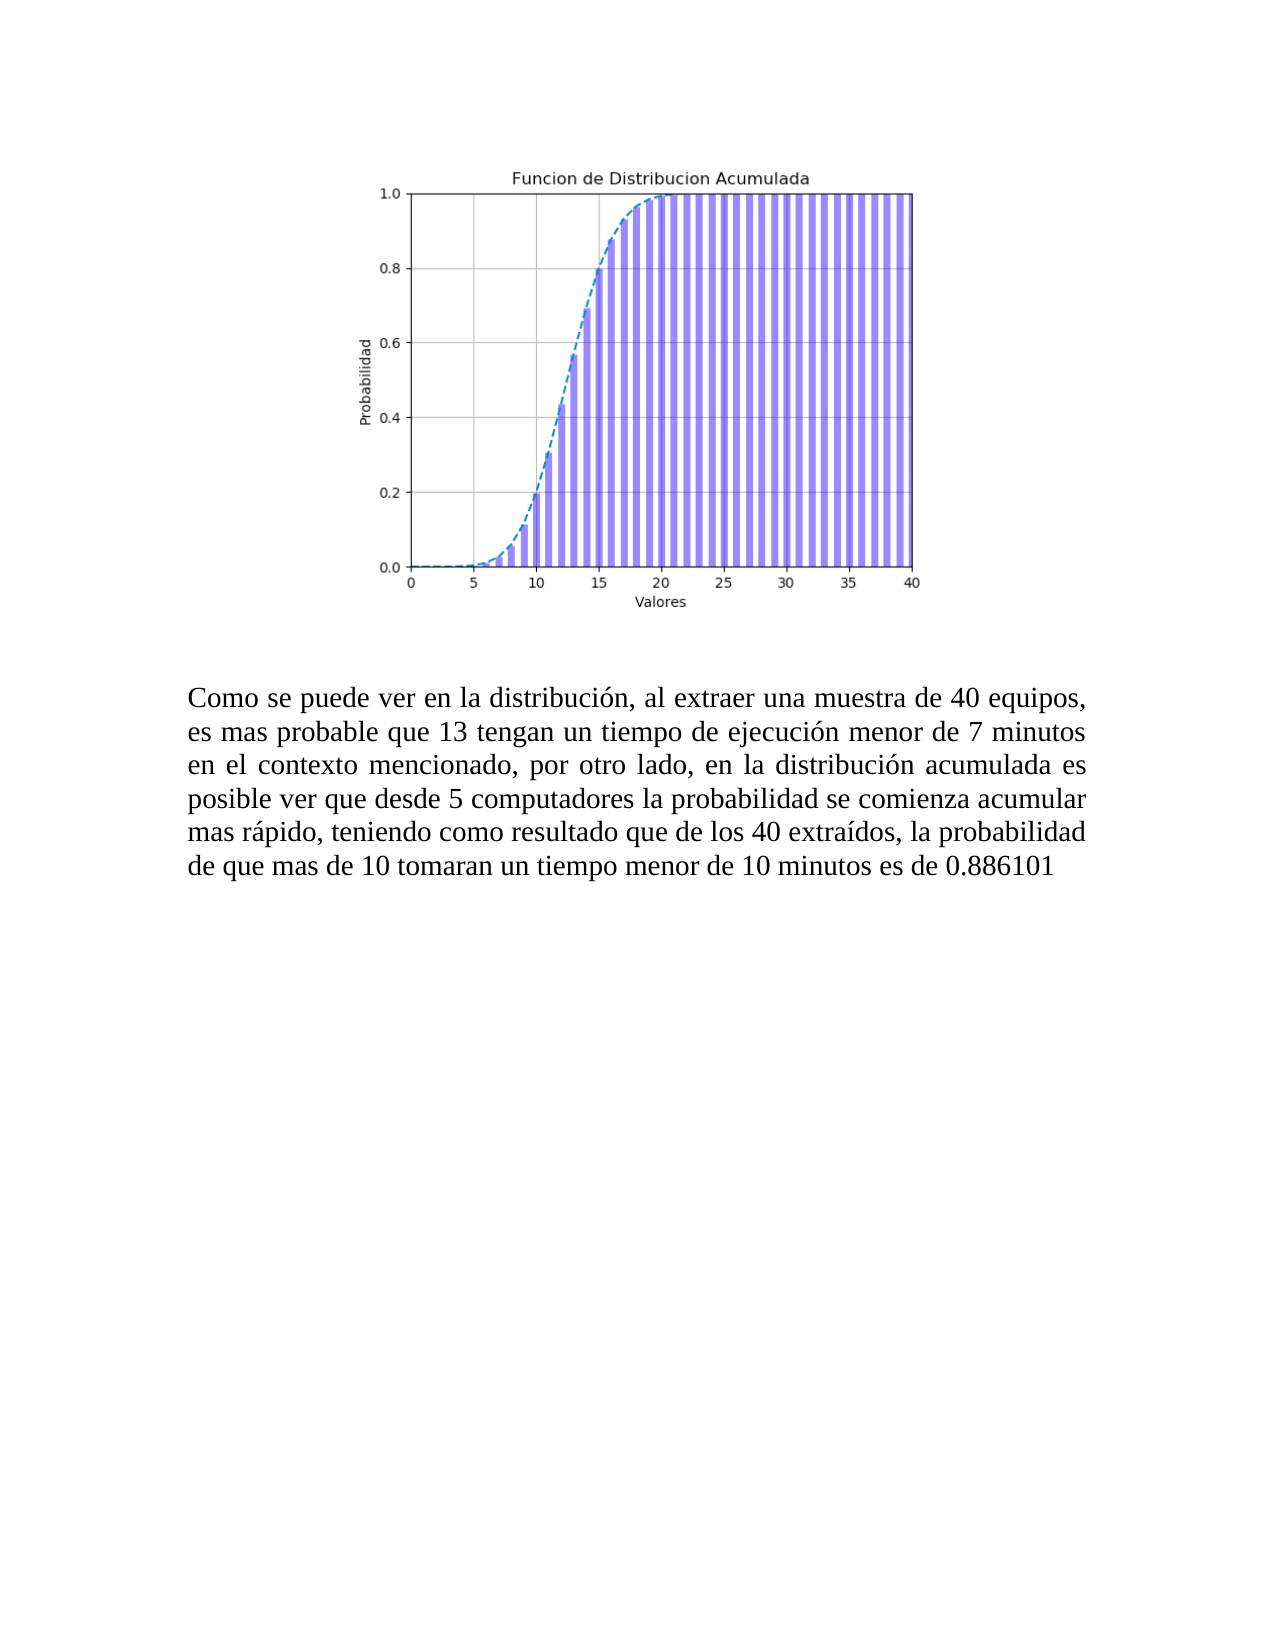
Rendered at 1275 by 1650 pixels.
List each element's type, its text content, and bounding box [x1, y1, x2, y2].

text Como se puede ver en la distribución, al extraer una muestra de 40 equipos, es mas probable que 13 tengan un tiempo de ejecución menor de 7 minutos en el contexto mencionado, por otro lado, en la distribución acumulada es posible ver que desde 5 computadores la probabilidad se comienza acumular mas rápido, teniendo como resultado que de los 40 extraídos, la probabilidad de que mas de 10 tomaran un tiempo menor de 10 minutos es de 0.886101 [187, 680, 1087, 881]
picture [334, 150, 941, 613]
